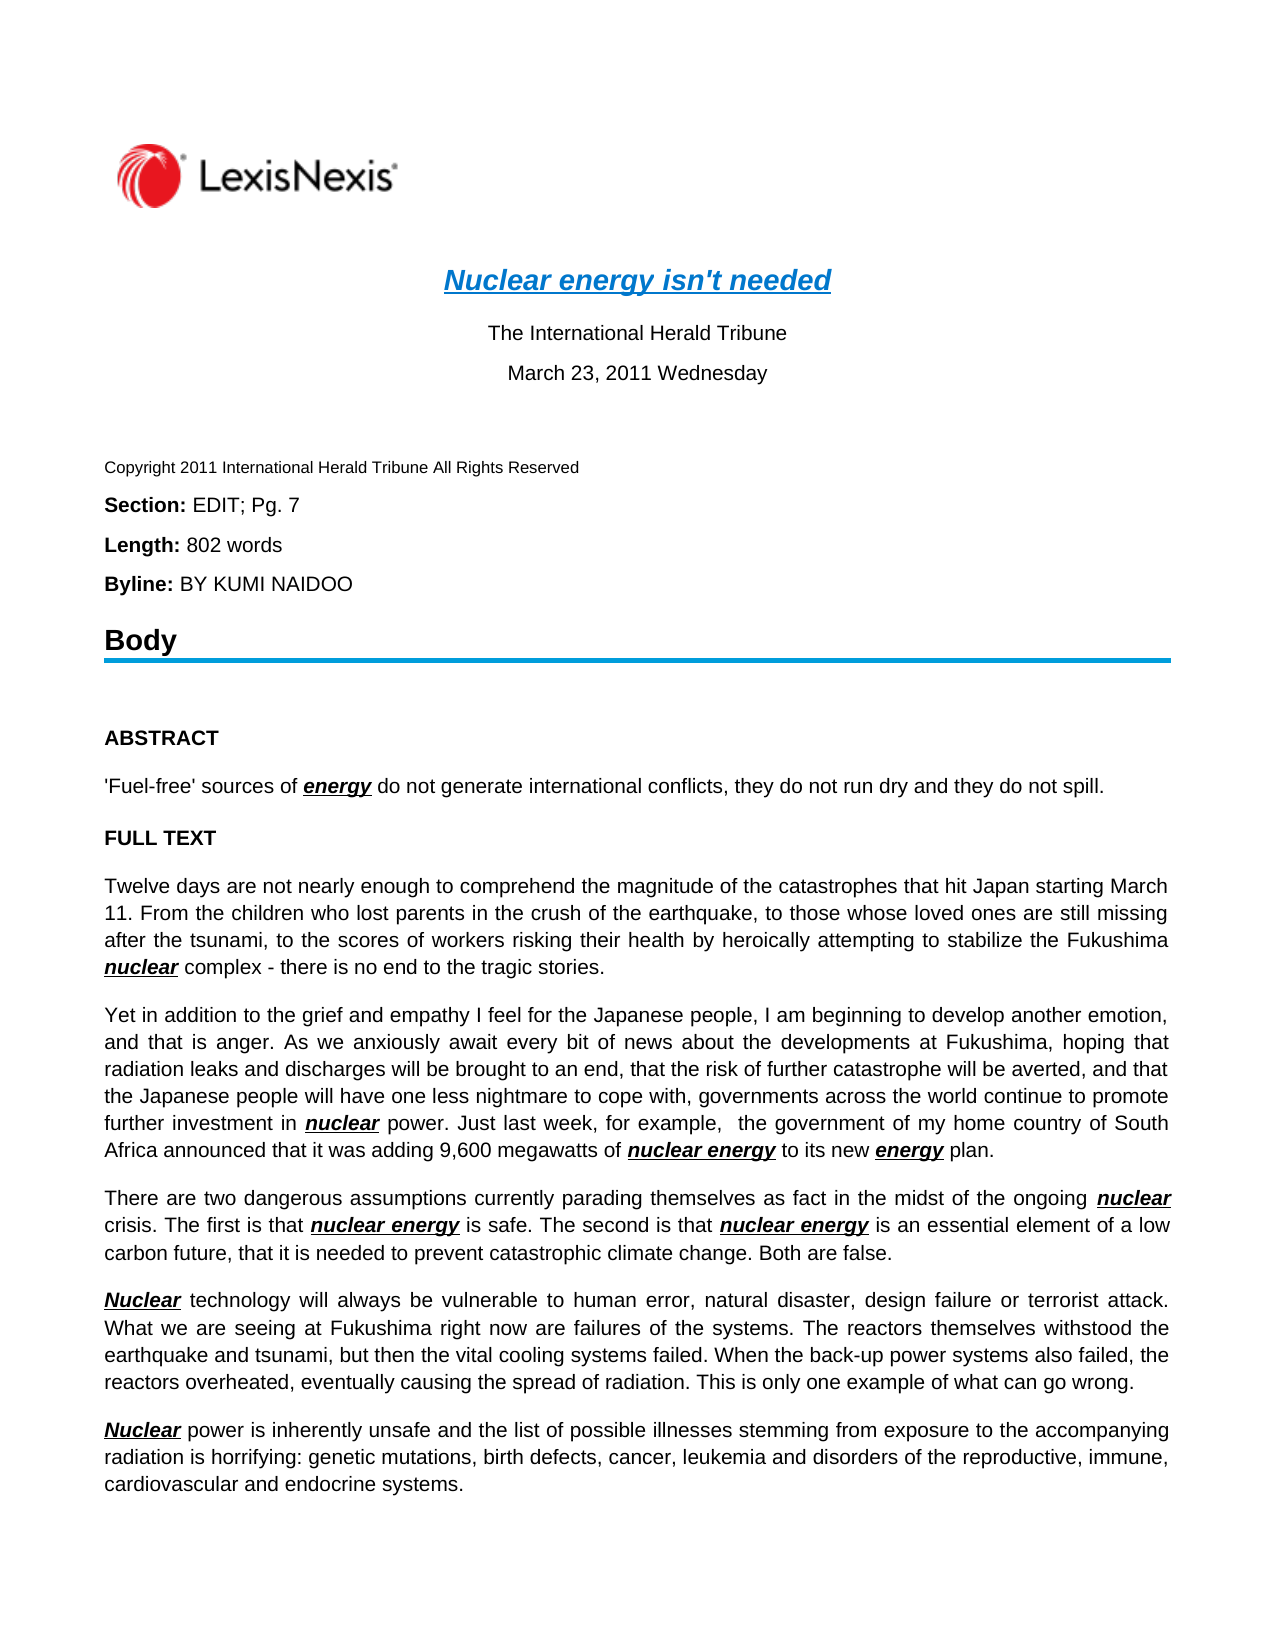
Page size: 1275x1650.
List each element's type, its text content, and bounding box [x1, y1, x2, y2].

text Nuclear power is inherently unsafe and the list of possible illnesses stemming from exposure to the accompanying radiation is horrifying: genetic mutations, birth defects, cancer, leukemia and disorders of the reproductive, immune, cardiovascular and endocrine systems. [104, 1414, 1171, 1496]
text ABSTRACT [104, 723, 1171, 750]
text Twelve days are not nearly enough to comprehend the magnitude of the catastrophes that hit Japan starting March 11. From the children who lost parents in the crush of the earthquake, to those whose loved ones are still missing after the tsunami, to the scores of workers risking their health by heroically attempting to stabilize the Fukushima nuclear complex - there is no end to the tragic stories. [104, 871, 1171, 979]
text FULL TEXT [104, 823, 1171, 850]
text Body [104, 621, 1171, 656]
text The International Herald Tribune [104, 318, 1171, 345]
text Nuclear energy isn't needed [104, 261, 1171, 297]
picture [104, 144, 412, 208]
text 'Fuel-free' sources of energy do not generate international conflicts, they do not run dry and they do not spill. [104, 771, 1171, 798]
text March 23, 2011 Wednesday [104, 357, 1171, 384]
text There are two dangerous assumptions currently parading themselves as fact in the midst of the ongoing nuclear crisis. The first is that nuclear energy is safe. The second is that nuclear energy is an essential element of a low carbon future, that it is needed to prevent catastrophic climate change. Both are false. [104, 1183, 1171, 1264]
text Nuclear technology will always be vulnerable to human error, natural disaster, design failure or terrorist attack. What we are seeing at Fukushima right now are failures of the systems. The reactors themselves withstood the earthquake and tsunami, but then the vital cooling systems failed. When the back-up power systems also failed, the reactors overheated, eventually causing the spread of radiation. This is only one example of what can go wrong. [104, 1285, 1171, 1393]
text Yet in addition to the grief and empathy I feel for the Japanese people, I am beginning to develop another emotion, and that is anger. As we anxiously await every bit of news about the developments at Fukushima, hoping that radiation leaks and discharges will be brought to an end, that the risk of further catastrophe will be averted, and that the Japanese people will have one less nightmare to cope with, governments across the world continue to promote further investment in nuclear power. Just last week, for example, the government of my home country of South Africa announced that it was adding 9,600 megawatts of nuclear energy to its new energy plan. [104, 1000, 1171, 1162]
text Length: 802 words [104, 529, 1171, 556]
text Byline: BY KUMI NAIDOO [104, 569, 1171, 596]
text Copyright 2011 International Herald Tribune All Rights Reserved [104, 426, 1171, 477]
text Section: EDIT; Pg. 7 [104, 490, 1171, 517]
